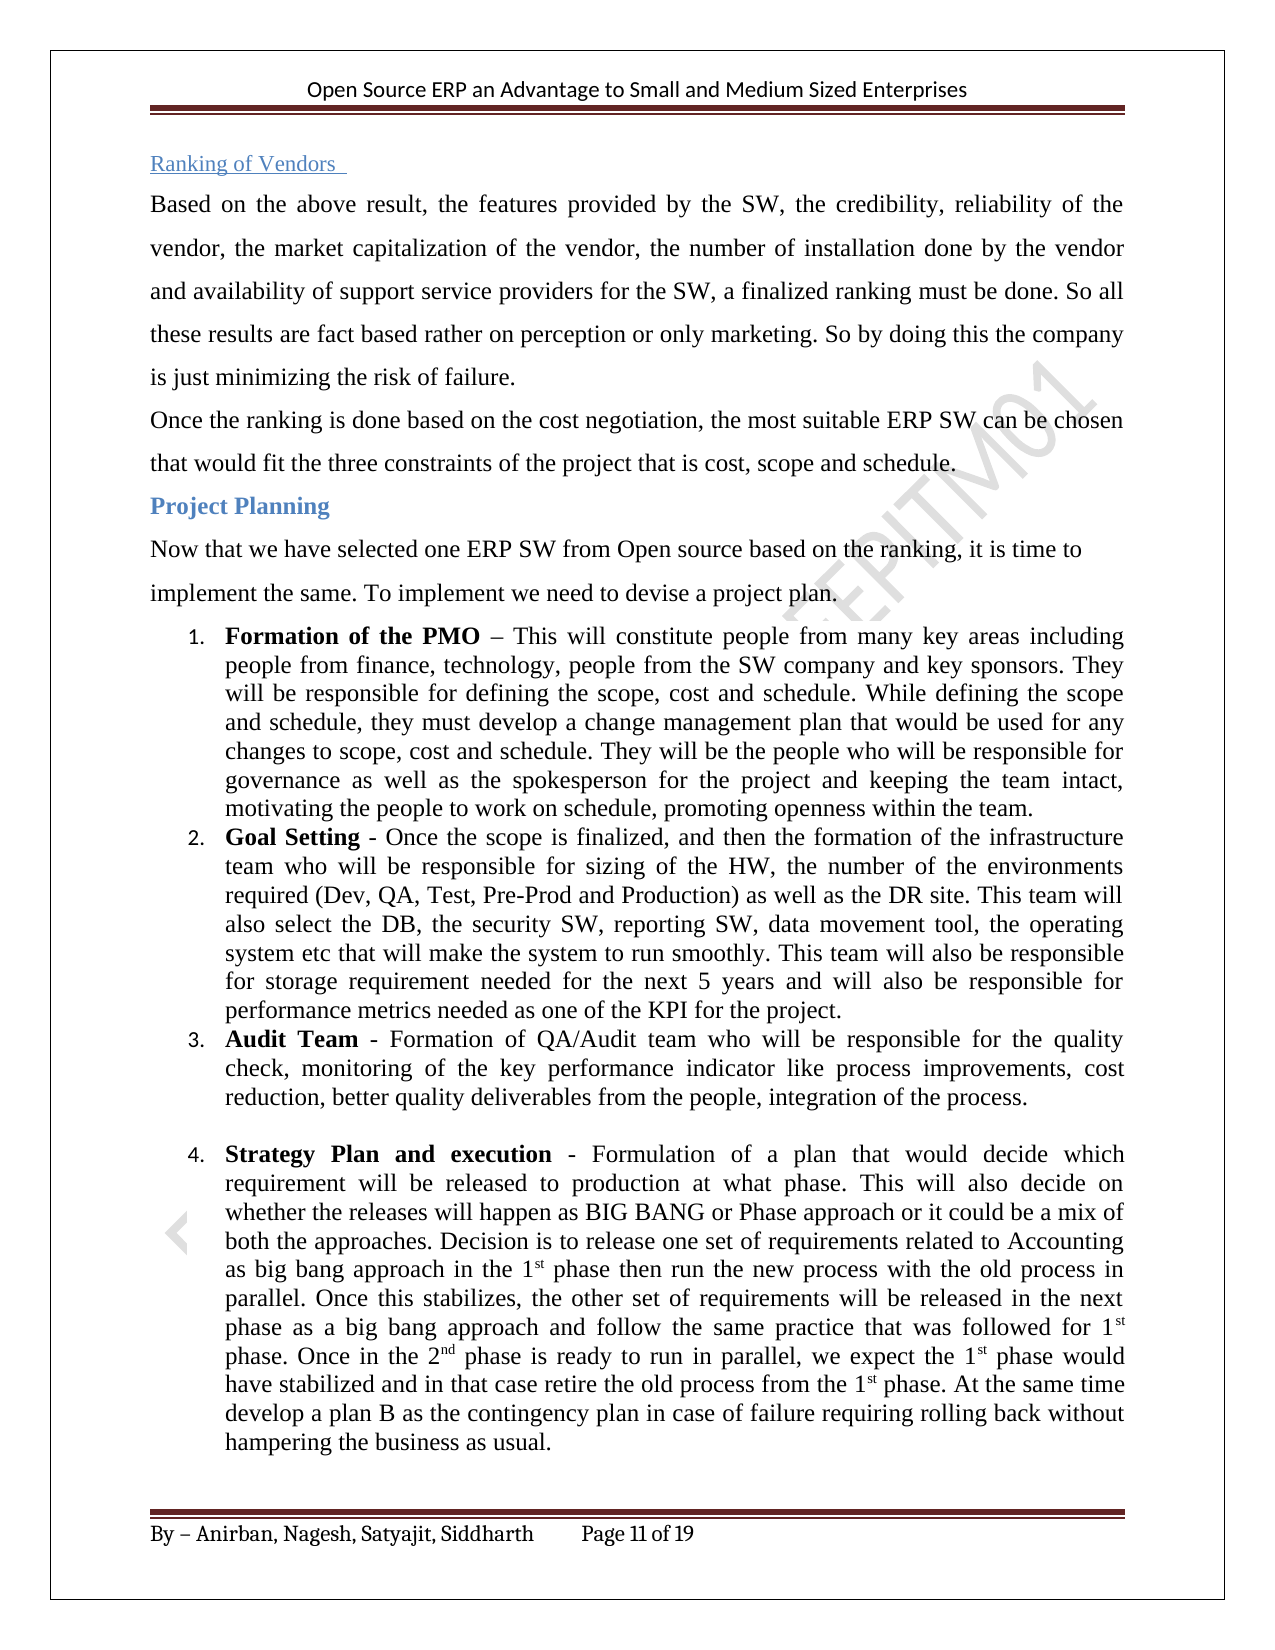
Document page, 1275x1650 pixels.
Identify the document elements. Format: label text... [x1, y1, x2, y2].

subtitle Ranking of Vendors [150, 150, 1125, 176]
text Once the ranking is done based on the cost negotiation, the most suitable ERP SW can be chosen that would fit the three constraints of the project that is cost, scope and schedule. [150, 405, 1125, 477]
text Now that we have selected one ERP SW from Open source based on the ranking, it is time to implement the same. To implement we need to devise a project plan. [150, 534, 1125, 606]
list Strategy Plan and execution - Formulation of a plan that would decide which requirement will be released to production at what phase. This will also decide on whether the releases will happen as BIG BANG or Phase approach or it could be a mix of both the approaches. Decision is to release one set of requirements related to Accounting as big bang approach in the 1st phase then run the new process with the old process in parallel. Once this stabilizes, the other set of requirements will be released in the next phase as a big bang approach and follow the same practice that was followed for 1st phase. Once in the 2nd phase is ready to run in parallel, we expect the 1st phase would have stabilized and in that case retire the old process from the 1st phase. At the same time develop a plan B as the contingency plan in case of failure requiring rolling back without hampering the business as usual. [187, 1139, 1125, 1456]
list Audit Team - Formation of QA/Audit team who will be responsible for the quality check, monitoring of the key performance indicator like process improvements, cost reduction, better quality deliverables from the people, integration of the process. [187, 1024, 1125, 1110]
text Based on the above result, the features provided by the SW, the credibility, reliability of the vendor, the market capitalization of the vendor, the number of installation done by the vendor and availability of support service providers for the SW, a finalized ranking must be done. So all these results are fact based rather on perception or only marketing. So by doing this the company is just minimizing the risk of failure. [150, 189, 1125, 391]
list Formation of the PMO – This will constitute people from many key areas including people from finance, technology, people from the SW company and key sponsors. They will be responsible for defining the scope, cost and schedule. While defining the scope and schedule, they must develop a change management plan that would be used for any changes to scope, cost and schedule. They will be the people who will be responsible for governance as well as the spokesperson for the project and keeping the team intact, motivating the people to work on schedule, promoting openness within the team. [187, 621, 1125, 822]
list Goal Setting - Once the scope is finalized, and then the formation of the infrastructure team who will be responsible for sizing of the HW, the number of the environments required (Dev, QA, Test, Pre-Prod and Production) as well as the DR site. This team will also select the DB, the security SW, reporting SW, data movement tool, the operating system etc that will make the system to run smoothly. This team will also be responsible for storage requirement needed for the next 5 years and will also be responsible for performance metrics needed as one of the KPI for the project. [187, 822, 1125, 1024]
subtitle Project Planning [150, 491, 1125, 520]
